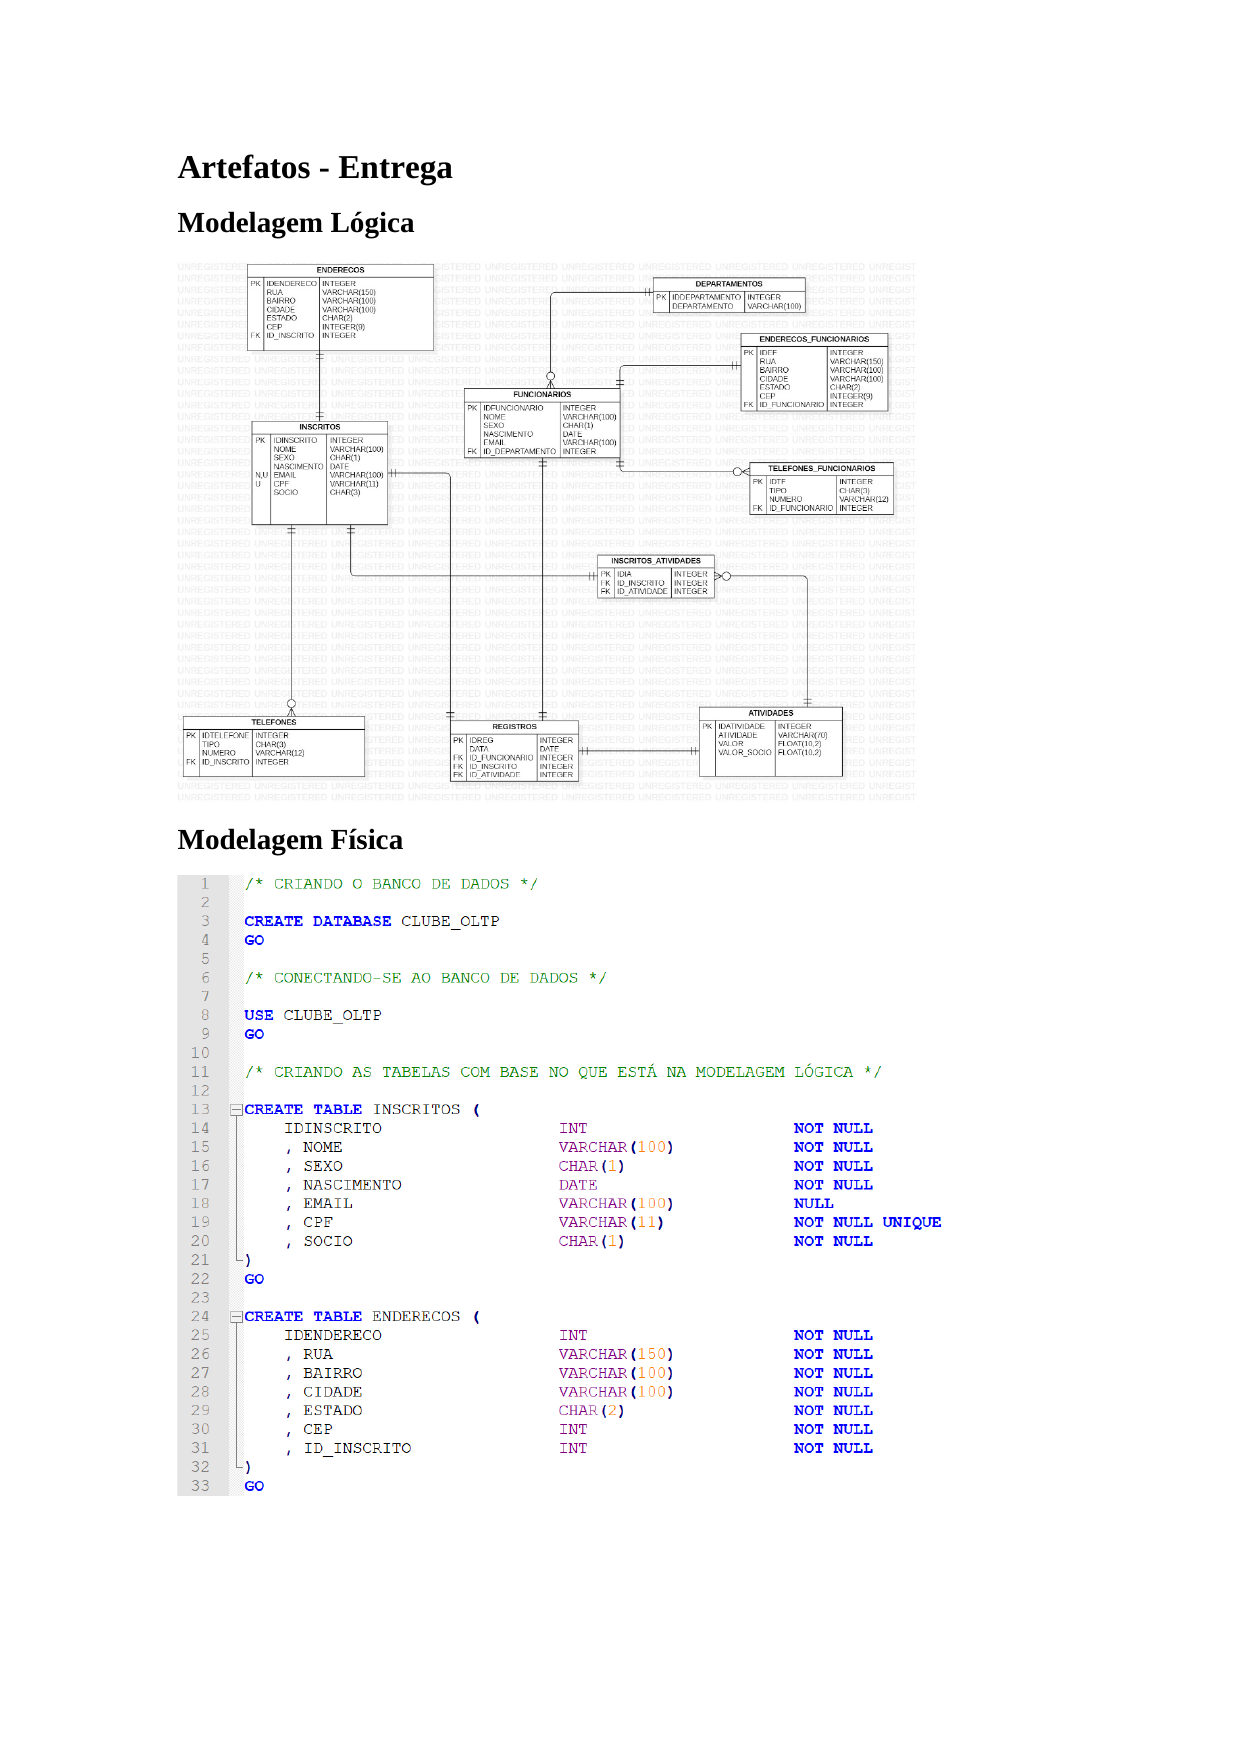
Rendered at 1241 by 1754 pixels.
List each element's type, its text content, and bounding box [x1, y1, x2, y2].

text Modelagem Física [177, 822, 1063, 856]
picture [177, 258, 916, 804]
picture [177, 875, 1063, 1496]
text Artefatos - Entrega [177, 148, 1063, 186]
text Modelagem Lógica [177, 206, 1063, 239]
